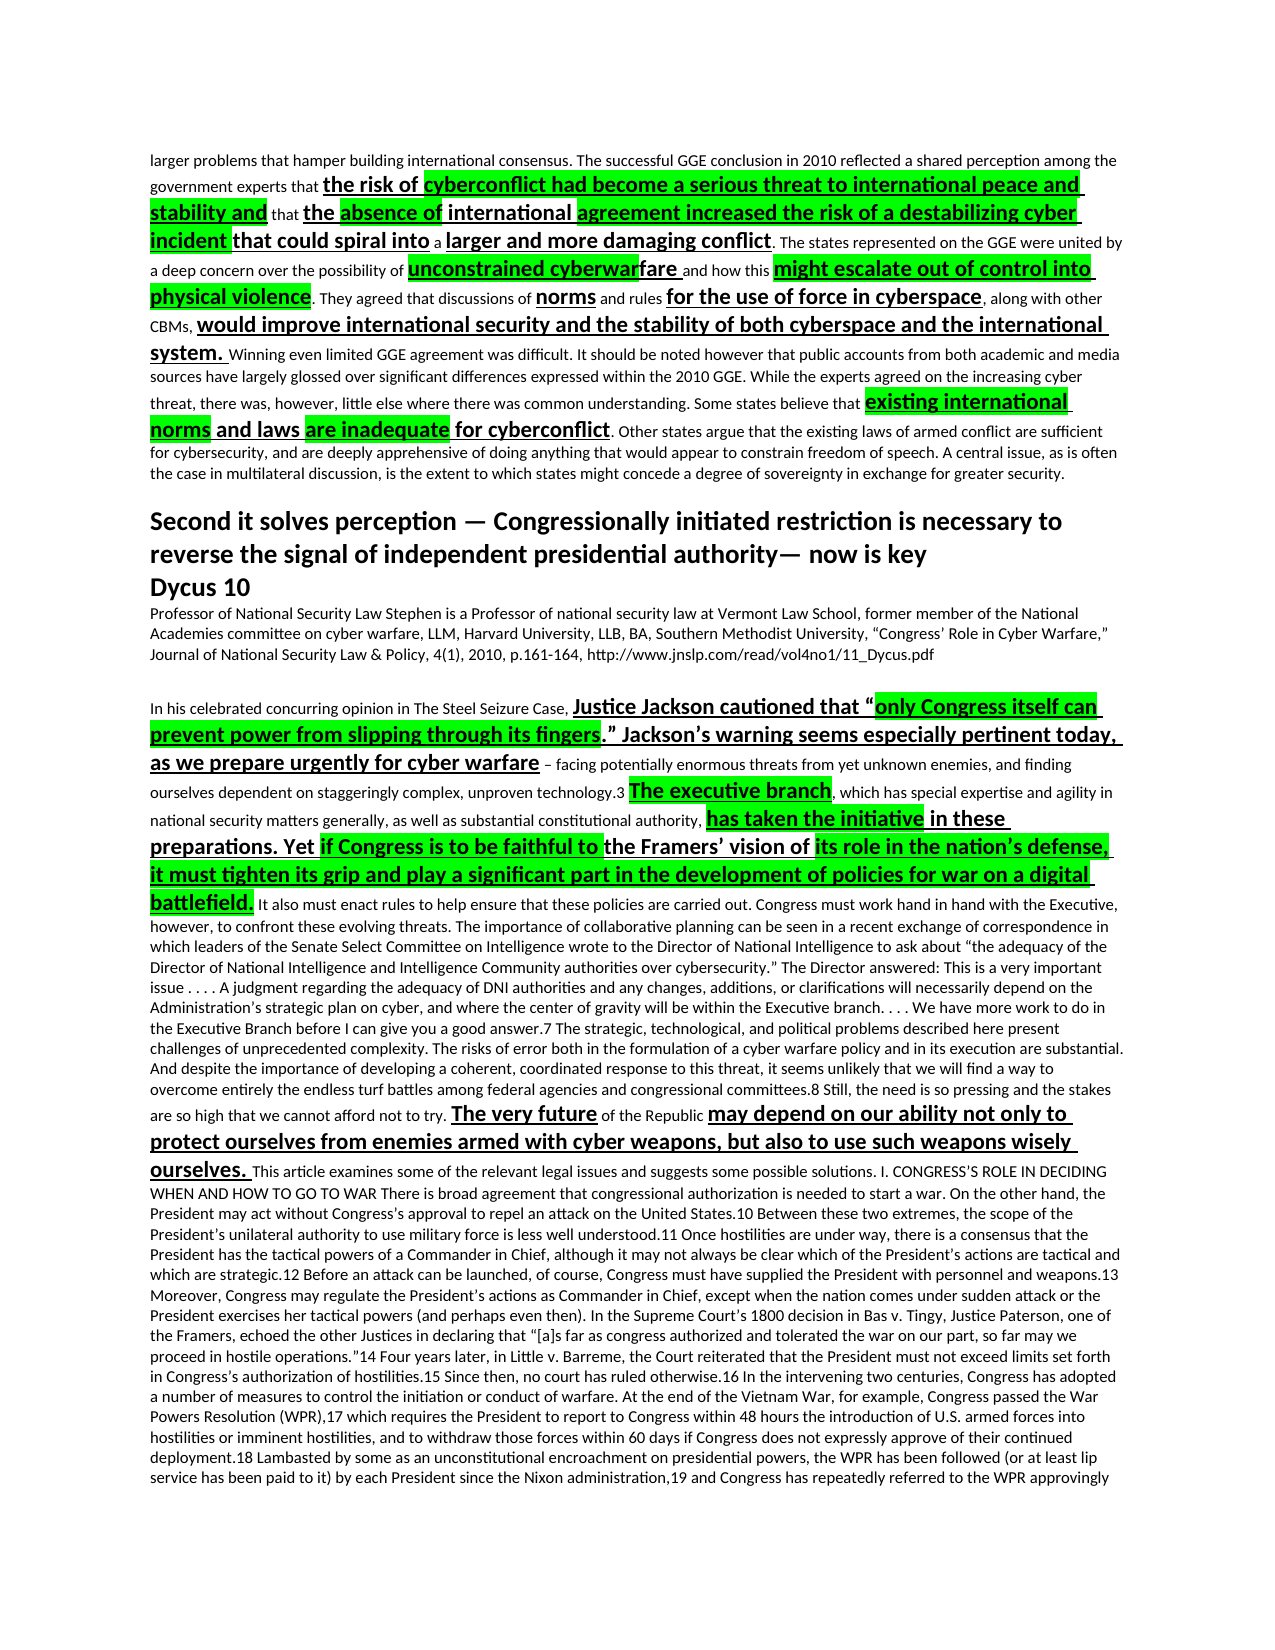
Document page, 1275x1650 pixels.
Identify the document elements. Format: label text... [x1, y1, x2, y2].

subtitle Second it solves perception — Congressionally initiated restriction is necessary to reverse the signal of independent presidential authority— now is key [150, 504, 1125, 570]
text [150, 692, 1125, 1488]
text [150, 150, 1125, 483]
text Professor of National Security Law Stephen is a Professor of national security law at Vermont Law School, former member of the National Academies committee on cyber warfare, LLM, Harvard University, LLB, BA, Southern Methodist University, “Congress’ Role in Cyber Warfare,” Journal of National Security Law & Policy, 4(1), 2010, p.161-164, http://www.jnslp.com/read/vol4no1/11_Dycus.pdf [150, 603, 1125, 664]
text Dycus 10 [150, 570, 1125, 603]
